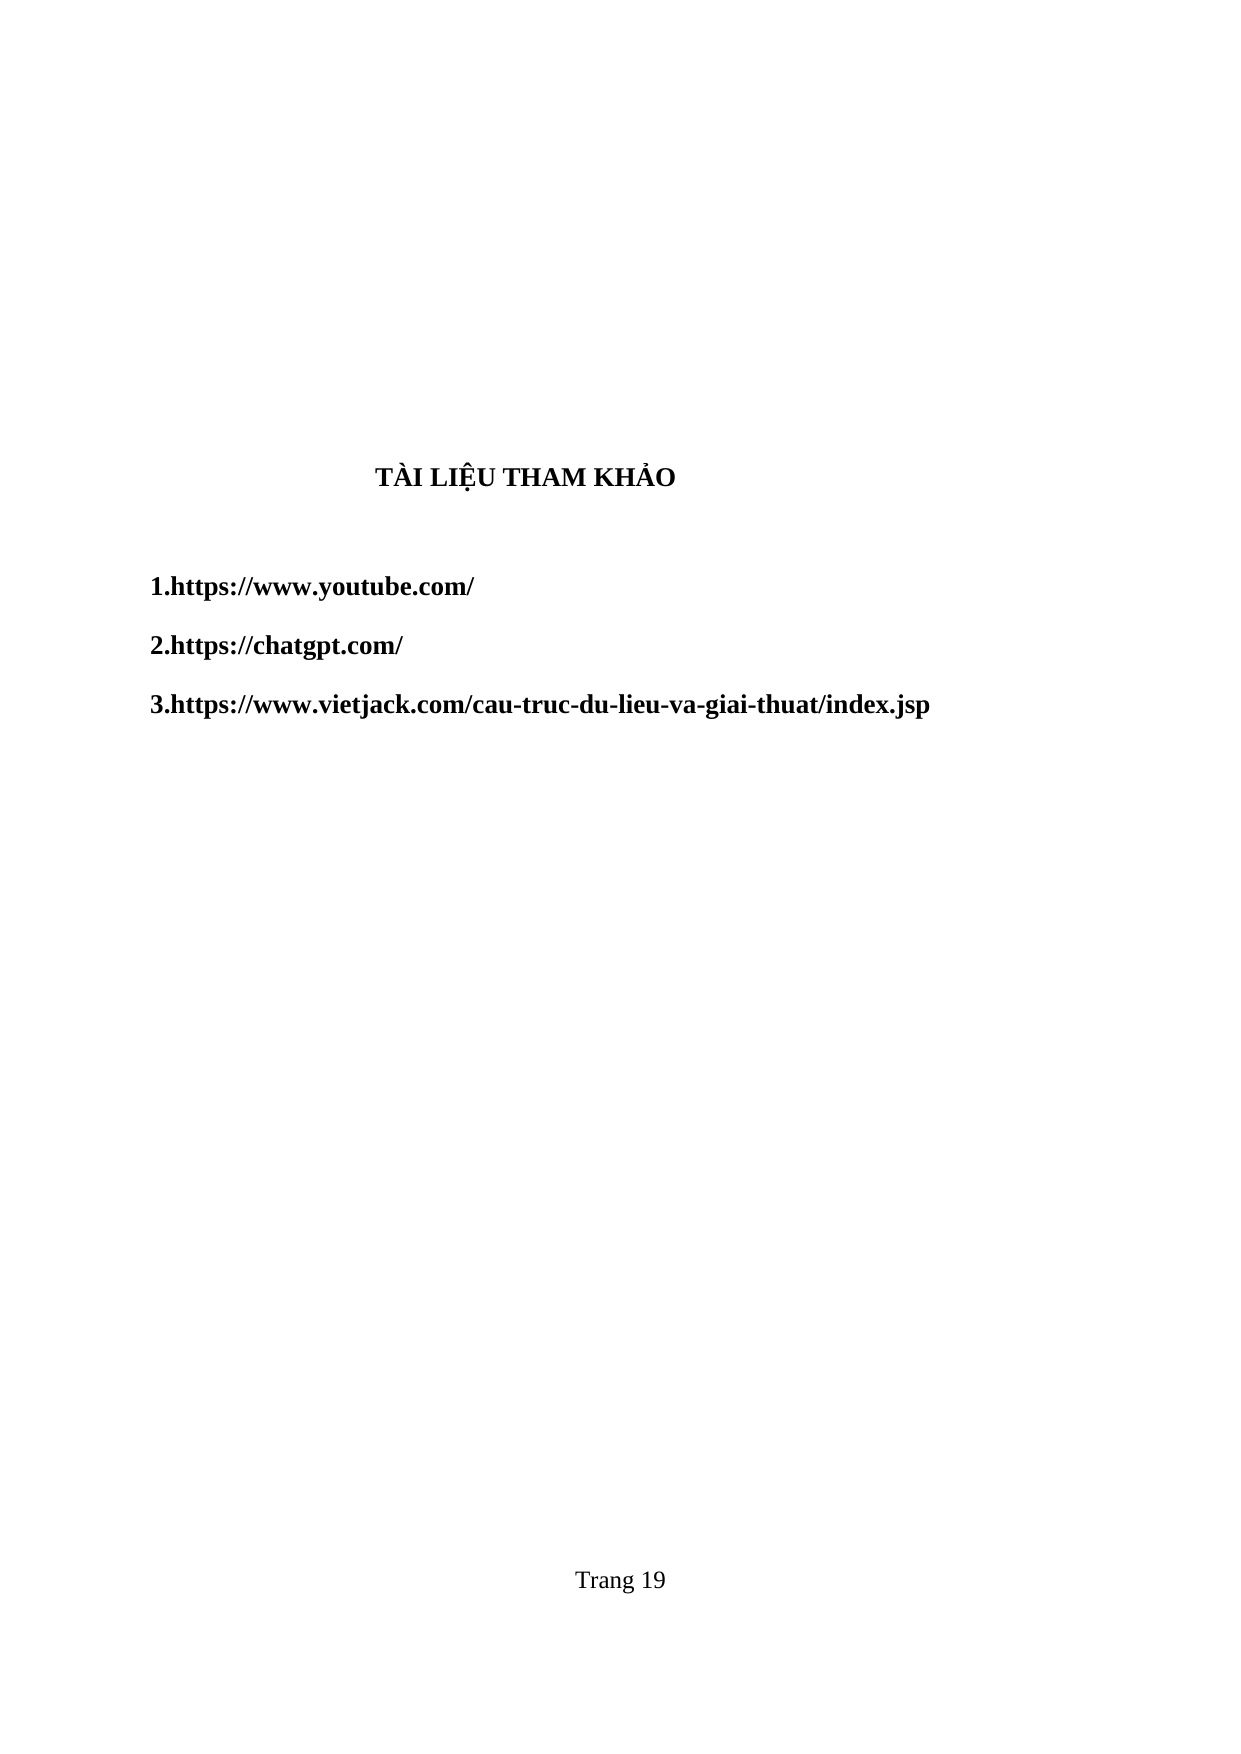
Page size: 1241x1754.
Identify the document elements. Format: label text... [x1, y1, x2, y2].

text 1.https://www.youtube.com/ [150, 570, 1090, 601]
text 2.https://chatgpt.com/ [150, 629, 1090, 661]
text 3.https://www.vietjack.com/cau-truc-du-lieu-va-giai-thuat/index.jsp [150, 688, 1090, 720]
subtitle TÀI LIỆU THAM KHẢO [300, 461, 1090, 492]
